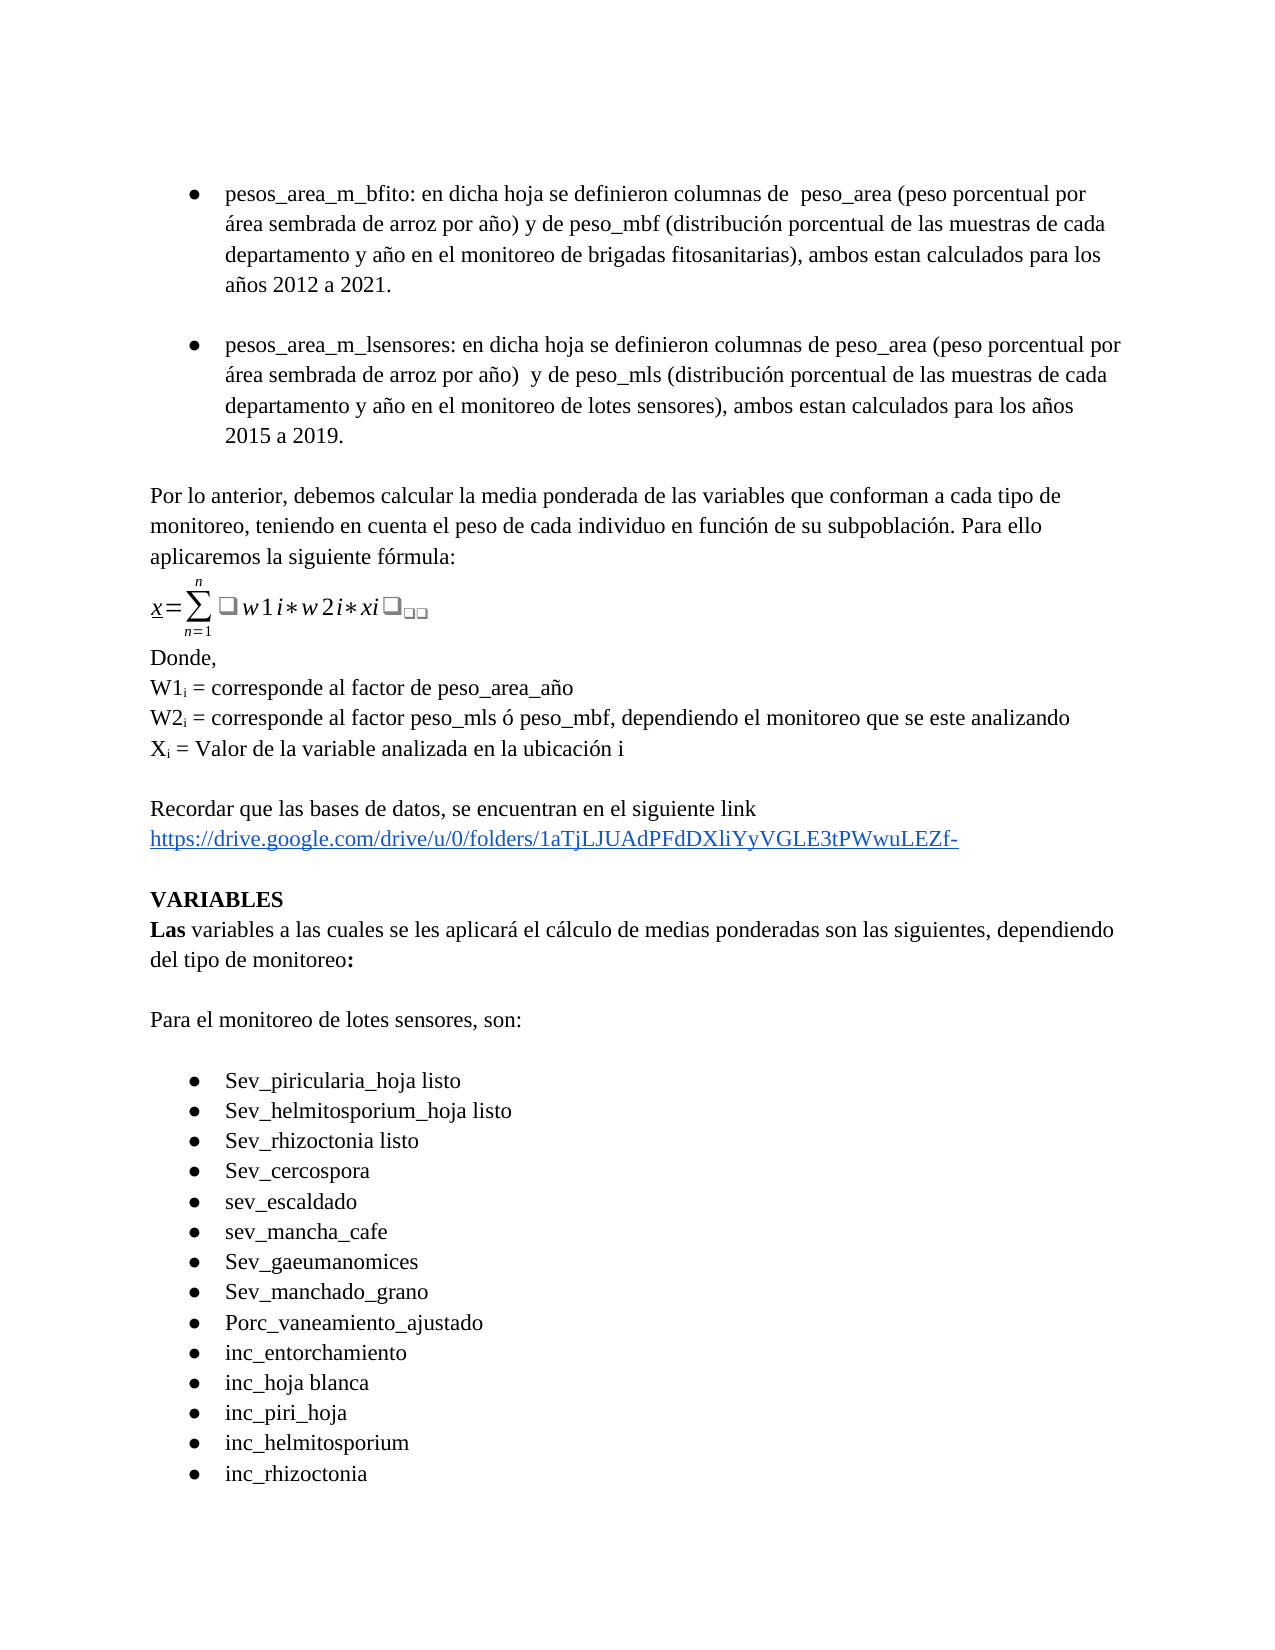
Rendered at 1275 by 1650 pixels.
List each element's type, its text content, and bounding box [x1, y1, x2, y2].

list Sev_rhizoctonia listo [187, 1127, 1125, 1154]
list Sev_manchado_grano [187, 1278, 1125, 1305]
list Sev_cercospora [187, 1158, 1125, 1184]
list Sev_gaeumanomices [187, 1248, 1125, 1274]
list inc_piri_hoja [187, 1399, 1125, 1426]
text W2i = corresponde al factor peso_mls ó peso_mbf, dependiendo el monitoreo que se este analizando [150, 704, 1125, 731]
list Sev_helmitosporium_hoja listo [187, 1097, 1125, 1123]
list sev_escaldado [187, 1188, 1125, 1214]
list inc_entorchamiento [187, 1339, 1125, 1365]
text Por lo anterior, debemos calcular la media ponderada de las variables que conforman a cada tipo de monitoreo, teniendo en cuenta el peso de cada individuo en función de su subpoblación. Para ello aplicaremos la siguiente fórmula: [150, 482, 1125, 569]
text Para el monitoreo de lotes sensores, son: [150, 1007, 1125, 1033]
list pesos_area_m_lsensores: en dicha hoja se definieron columnas de peso_area (peso porcentual por área sembrada de arroz por año) y de peso_mls (distribución porcentual de las muestras de cada departamento y año en el monitoreo de lotes sensores), ambos estan calculados para los años 2015 a 2019. [187, 331, 1125, 448]
list inc_hoja blanca [187, 1369, 1125, 1395]
list inc_helmitosporium [187, 1429, 1125, 1456]
list inc_rhizoctonia [187, 1460, 1125, 1486]
list Sev_piricularia_hoja listo [187, 1067, 1125, 1093]
text W1i = corresponde al factor de peso_area_año [150, 674, 1125, 701]
text VARIABLES [150, 886, 1125, 912]
text Las variables a las cuales se les aplicará el cálculo de medias ponderadas son las siguientes, dependiendo del tipo de monitoreo: [150, 916, 1125, 972]
text Donde, [150, 644, 1125, 670]
text Xi = Valor de la variable analizada en la ubicación i [150, 735, 1125, 761]
list sev_mancha_cafe [187, 1218, 1125, 1244]
text Recordar que las bases de datos, se encuentran en el siguiente link https://drive.google.com/drive/u/0/folders/1aTjLJUAdPFdDXliYyVGLE3tPWwuLEZf- [150, 795, 1125, 852]
list pesos_area_m_bfito: en dicha hoja se definieron columnas de peso_area (peso porcentual por área sembrada de arroz por año) y de peso_mbf (distribución porcentual de las muestras de cada departamento y año en el monitoreo de brigadas fitosanitarias), ambos estan calculados para los años 2012 a 2021. [187, 180, 1125, 297]
list Porc_vaneamiento_ajustado [187, 1309, 1125, 1335]
